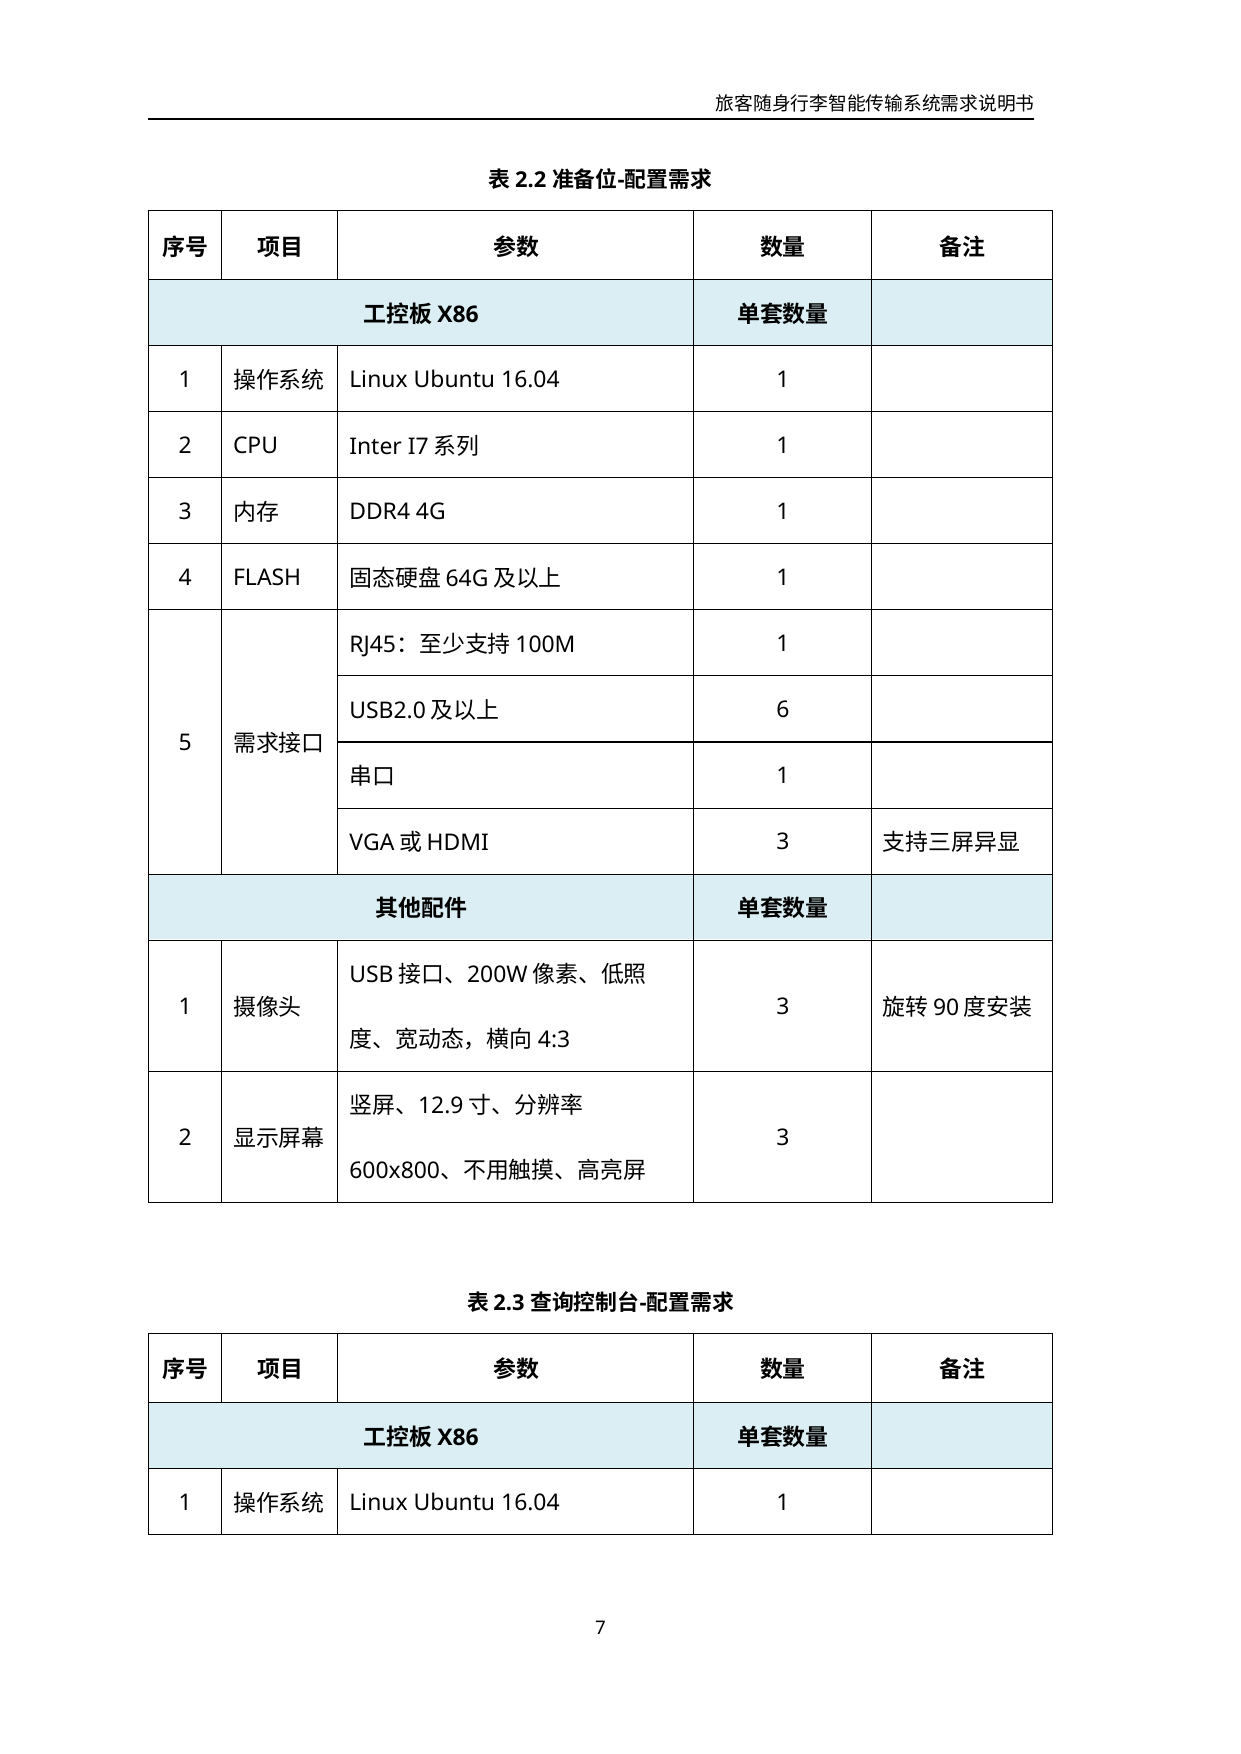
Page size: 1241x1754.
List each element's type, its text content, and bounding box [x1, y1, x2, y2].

table_cell 1 [149, 346, 221, 411]
table_cell 3 [694, 1072, 871, 1202]
table_cell VGA或HDMI [338, 809, 693, 873]
table_cell FLASH [222, 544, 337, 609]
table_cell [872, 346, 1052, 411]
table_cell 工控板X86 [149, 280, 693, 345]
table_header 项目 [222, 211, 337, 279]
table_header 备注 [872, 1334, 1052, 1402]
table_header 项目 [222, 1334, 337, 1402]
table_cell 1 [694, 610, 871, 675]
table_cell CPU [222, 412, 337, 477]
table_cell 支持三屏异显 [872, 809, 1052, 873]
table_cell 操作系统 [222, 346, 337, 411]
table_cell 3 [694, 809, 871, 873]
table_header 数量 [694, 211, 871, 279]
table_cell 2 [149, 412, 221, 477]
table_cell 操作系统 [222, 1469, 337, 1534]
table_cell [872, 1469, 1052, 1534]
table_cell 5 [149, 610, 221, 873]
table_cell 1 [694, 1469, 871, 1534]
text 表2.2 准备位-配置需求 [148, 162, 1053, 194]
table_cell 1 [694, 743, 871, 807]
table_header 参数 [338, 211, 693, 279]
table_cell 其他配件 [149, 875, 693, 939]
table_cell 串口 [338, 743, 693, 807]
table_cell 6 [694, 676, 871, 741]
table_cell DDR4 4G [338, 478, 693, 543]
table_cell [872, 478, 1052, 543]
table_cell 1 [149, 941, 221, 1071]
table_cell 单套数量 [694, 280, 871, 345]
table_cell [872, 1072, 1052, 1202]
table_cell 固态硬盘64G及以上 [338, 544, 693, 609]
table_cell [872, 610, 1052, 675]
table_cell 单套数量 [694, 875, 871, 939]
table_cell 3 [149, 478, 221, 543]
table_cell USB2.0及以上 [338, 676, 693, 741]
table_cell 4 [149, 544, 221, 609]
table_cell Linux Ubuntu 16.04 [338, 346, 693, 411]
table_cell RJ45：至少支持100M [338, 610, 693, 675]
table_cell [872, 544, 1052, 609]
table_cell [872, 412, 1052, 477]
table_header 参数 [338, 1334, 693, 1402]
table_cell 1 [149, 1469, 221, 1534]
table_cell [872, 875, 1052, 939]
table_cell USB接口、200W像素、低照度、宽动态，横向 4:3 [338, 941, 693, 1071]
table_cell 内存 [222, 478, 337, 543]
table_cell 1 [694, 544, 871, 609]
table_cell Linux Ubuntu 16.04 [338, 1469, 693, 1534]
table_cell 2 [149, 1072, 221, 1202]
table_cell 单套数量 [694, 1403, 871, 1468]
table_cell 3 [694, 941, 871, 1071]
table_cell [872, 676, 1052, 741]
table_cell 需求接口 [222, 610, 337, 873]
table_cell 工控板X86 [149, 1403, 693, 1468]
table_cell [872, 743, 1052, 807]
table_cell [872, 280, 1052, 345]
text 表2.3 查询控制台-配置需求 [148, 1284, 1053, 1317]
table_cell 1 [694, 478, 871, 543]
table_cell 摄像头 [222, 941, 337, 1071]
table_header 备注 [872, 211, 1052, 279]
table_cell 1 [694, 346, 871, 411]
table_cell Inter I7系列 [338, 412, 693, 477]
table_cell 显示屏幕 [222, 1072, 337, 1202]
table_header 序号 [149, 211, 221, 279]
table_cell 1 [694, 412, 871, 477]
table_header 序号 [149, 1334, 221, 1402]
table_header 数量 [694, 1334, 871, 1402]
table_cell 竖屏、12.9寸、分辨率600x800、不用触摸、高亮屏 [338, 1072, 693, 1202]
table_cell 旋转90度安装 [872, 941, 1052, 1071]
table_cell [872, 1403, 1052, 1468]
